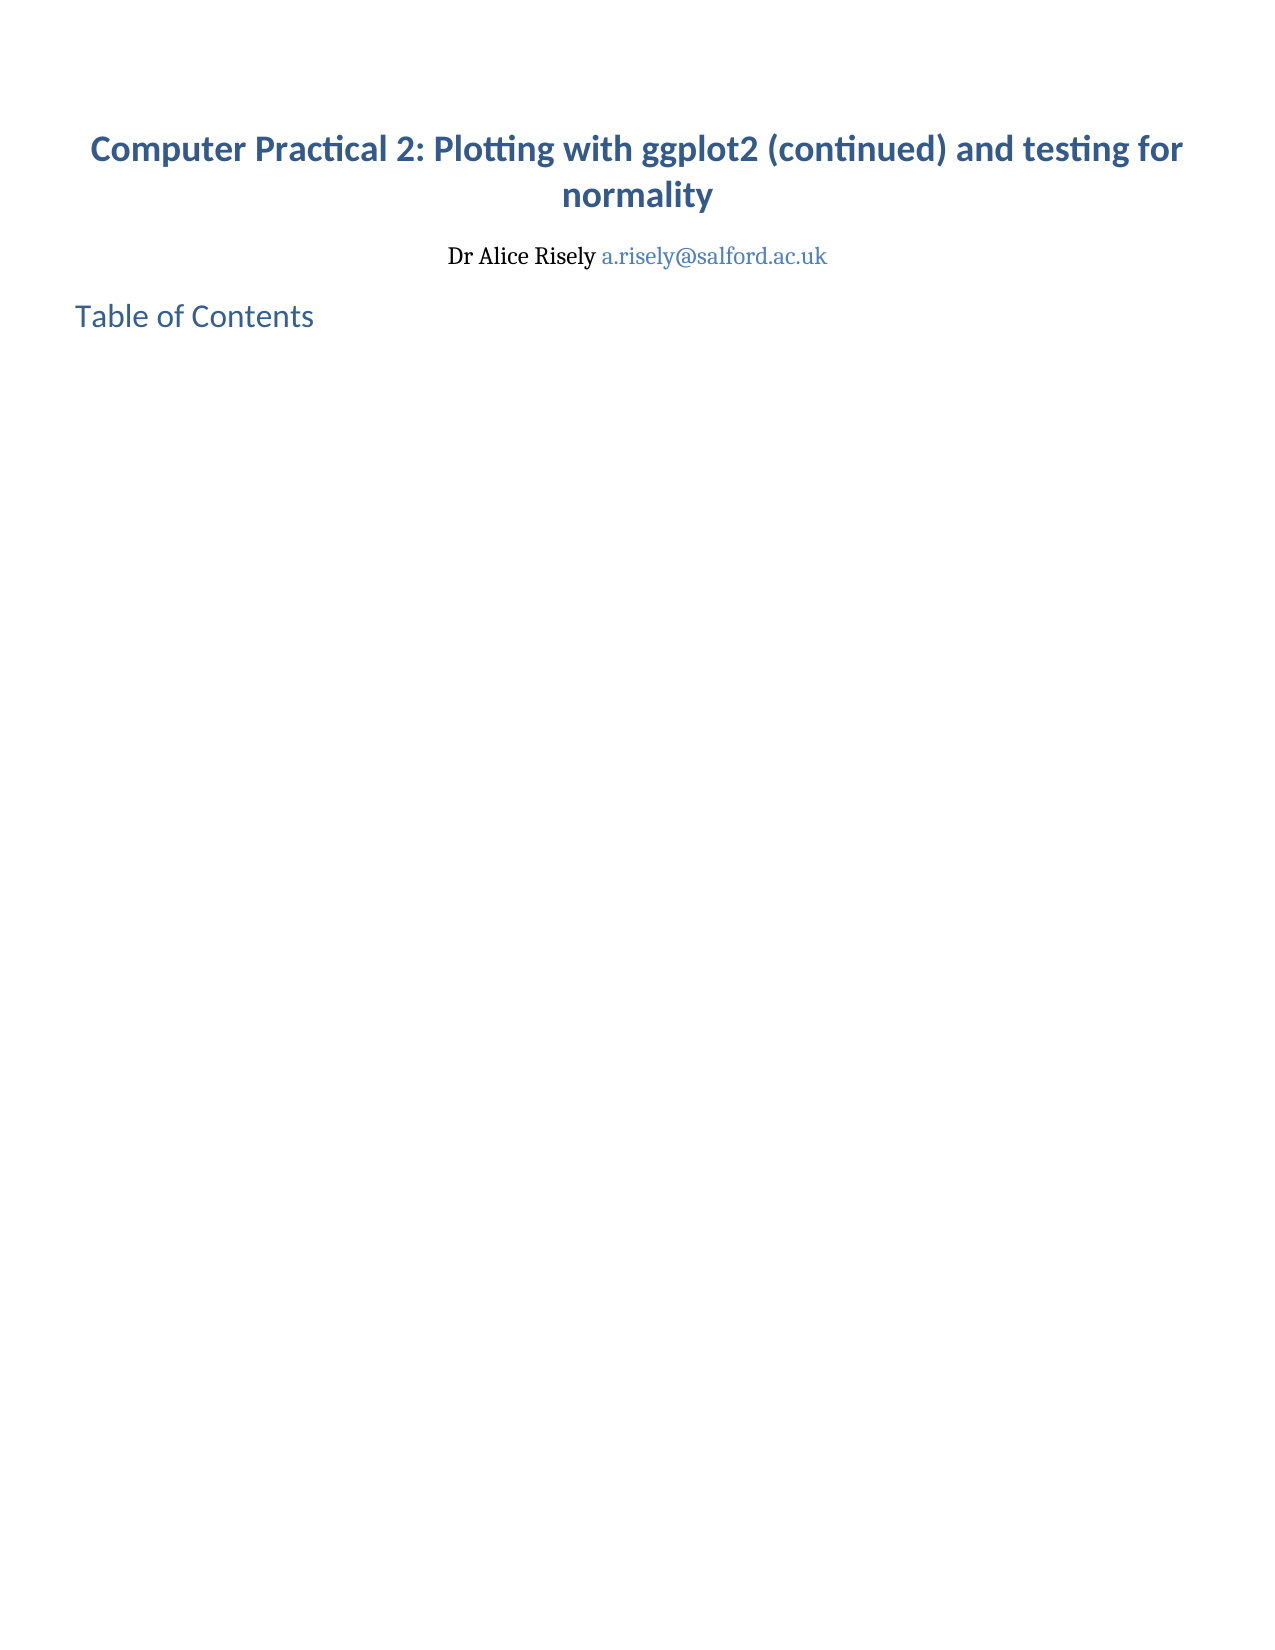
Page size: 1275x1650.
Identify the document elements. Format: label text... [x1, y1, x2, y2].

title Computer Practical 2: Plotting with ggplot2 (continued) and testing for normality [75, 125, 1200, 217]
text Dr Alice Risely a.risely@salford.ac.uk [75, 242, 1200, 270]
